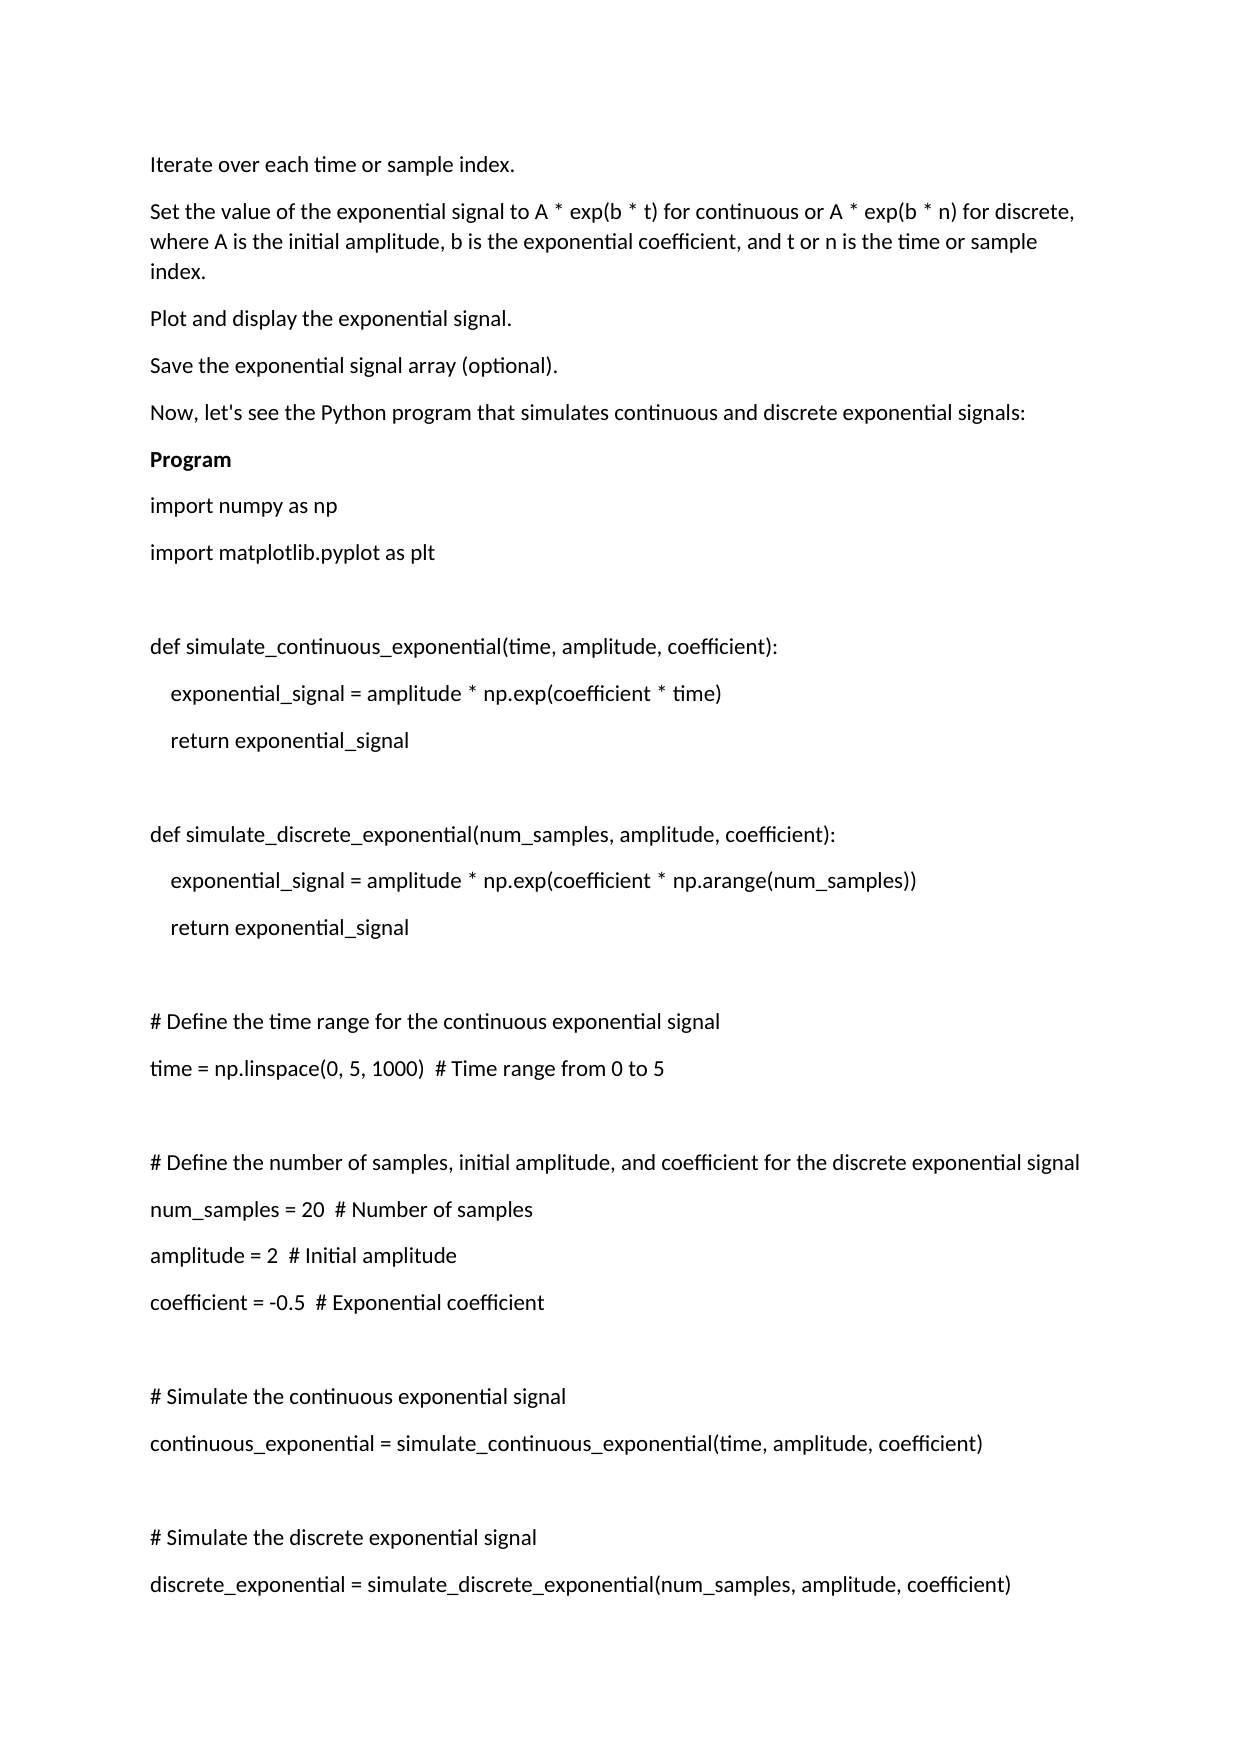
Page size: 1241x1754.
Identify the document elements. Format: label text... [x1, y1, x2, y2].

text coefficient = -0.5 # Exponential coefficient [150, 1288, 1090, 1317]
text def simulate_continuous_exponential(time, amplitude, coefficient): [150, 632, 1090, 660]
text return exponential_signal [150, 726, 1090, 754]
text amplitude = 2 # Initial amplitude [150, 1242, 1090, 1270]
text exponential_signal = amplitude * np.exp(coefficient * np.arange(num_samples)) [150, 867, 1090, 895]
text exponential_signal = amplitude * np.exp(coefficient * time) [150, 679, 1090, 707]
text # Simulate the discrete exponential signal [150, 1523, 1090, 1551]
text Program [150, 445, 1090, 473]
text time = np.linspace(0, 5, 1000) # Time range from 0 to 5 [150, 1054, 1090, 1082]
text Iterate over each time or sample index. [150, 150, 1090, 178]
text # Simulate the continuous exponential signal [150, 1382, 1090, 1410]
text Plot and display the exponential signal. [150, 304, 1090, 332]
text import numpy as np [150, 492, 1090, 520]
text discrete_exponential = simulate_discrete_exponential(num_samples, amplitude, coefficient) [150, 1570, 1090, 1598]
text num_samples = 20 # Number of samples [150, 1195, 1090, 1223]
text # Define the number of samples, initial amplitude, and coefficient for the discrete exponential signal [150, 1148, 1090, 1176]
text Save the exponential signal array (optional). [150, 351, 1090, 379]
text Set the value of the exponential signal to A * exp(b * t) for continuous or A * exp(b * n) for discrete, where A is the initial amplitude, b is the exponential coefficient, and t or n is the time or sample index. [150, 197, 1090, 285]
text def simulate_discrete_exponential(num_samples, amplitude, coefficient): [150, 820, 1090, 848]
text continuous_exponential = simulate_continuous_exponential(time, amplitude, coefficient) [150, 1429, 1090, 1457]
text Now, let's see the Python program that simulates continuous and discrete exponential signals: [150, 398, 1090, 426]
text return exponential_signal [150, 913, 1090, 942]
text # Define the time range for the continuous exponential signal [150, 1007, 1090, 1035]
text import matplotlib.pyplot as plt [150, 538, 1090, 567]
